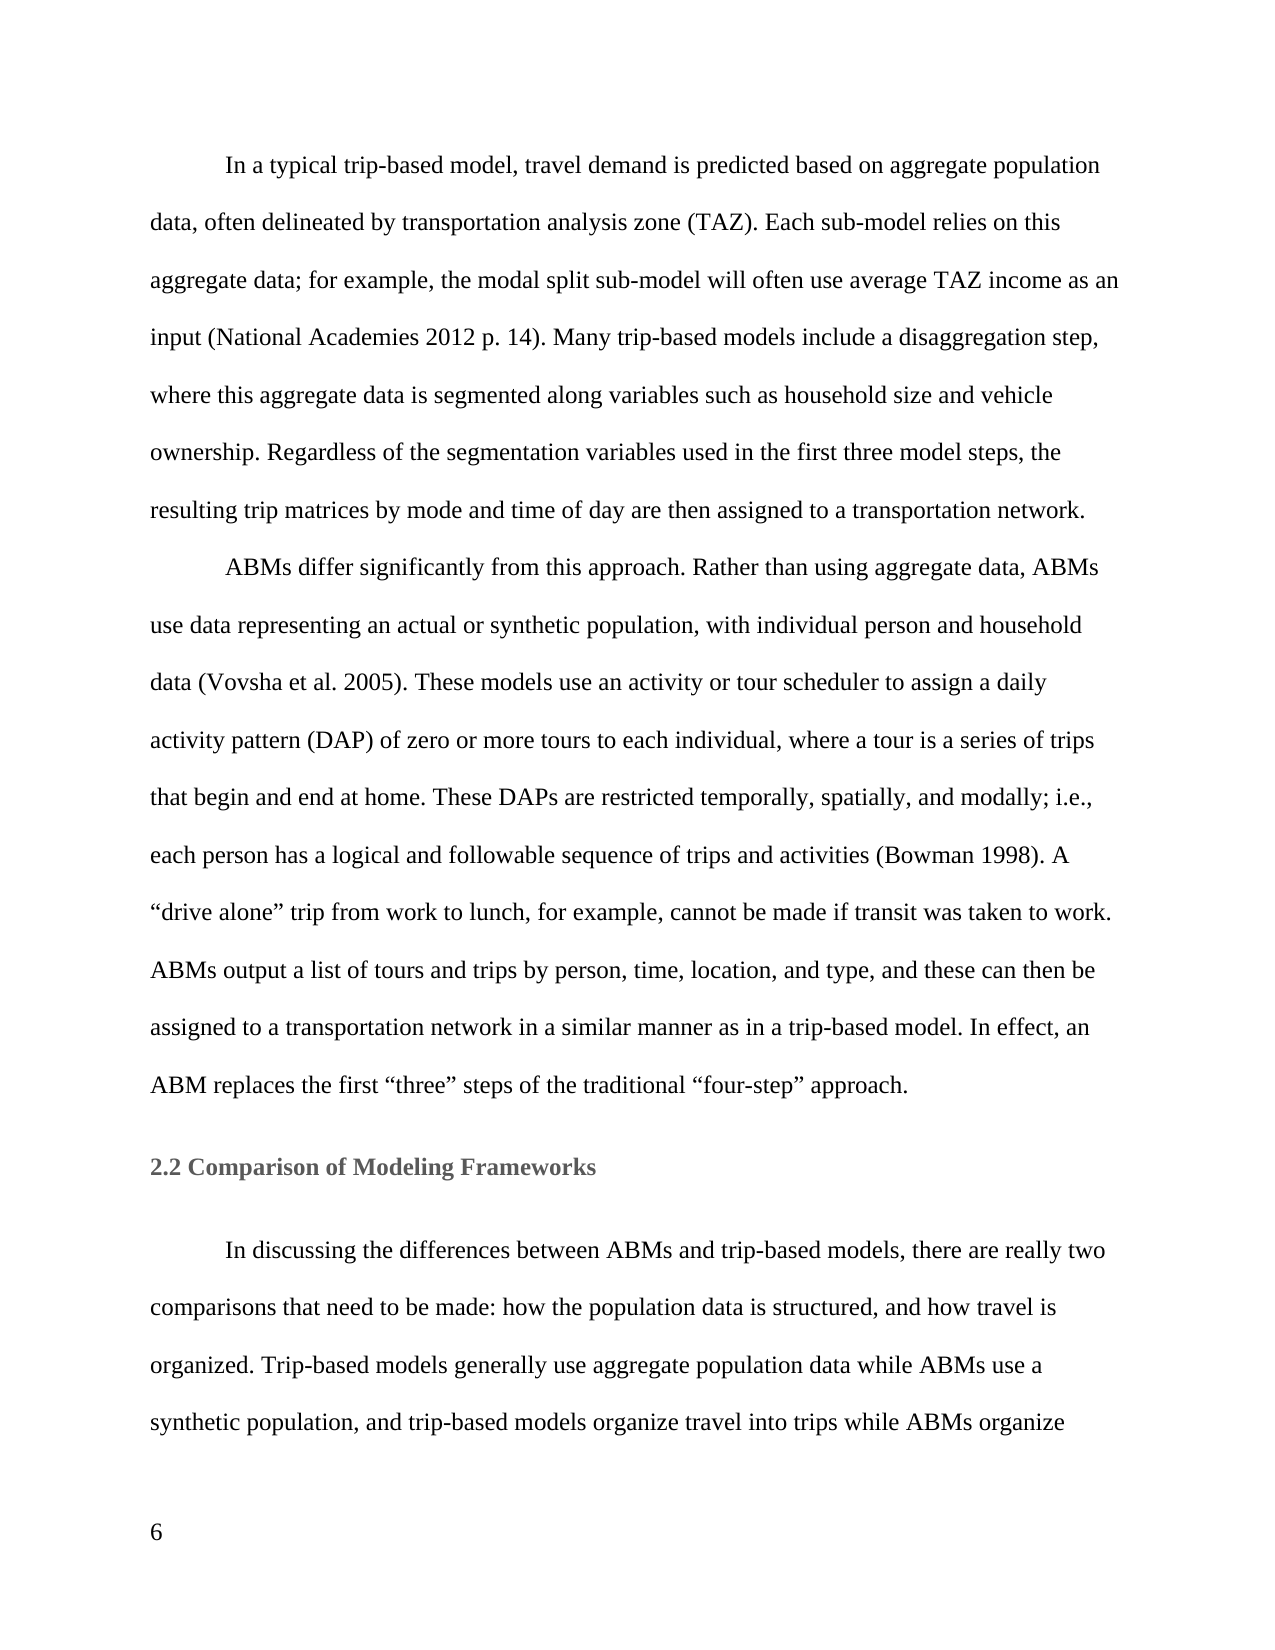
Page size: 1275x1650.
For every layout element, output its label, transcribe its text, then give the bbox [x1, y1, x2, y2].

text In a typical trip-based model, travel demand is predicted based on aggregate population data, often delineated by transportation analysis zone (TAZ). Each sub-model relies on this aggregate data; for example, the modal split sub-model will often use average TAZ income as an input (National Academies 2012 p. 14). Many trip-based models include a disaggregation step, where this aggregate data is segmented along variables such as household size and vehicle ownership. Regardless of the segmentation variables used in the first three model steps, the resulting trip matrices by mode and time of day are then assigned to a transportation network. [150, 150, 1125, 524]
text ABMs differ significantly from this approach. Rather than using aggregate data, ABMs use data representing an actual or synthetic population, with individual person and household data (Vovsha et al. 2005). These models use an activity or tour scheduler to assign a daily activity pattern (DAP) of zero or more tours to each individual, where a tour is a series of trips that begin and end at home. These DAPs are restricted temporally, spatially, and modally; i.e., each person has a logical and followable sequence of trips and activities (Bowman 1998). A “drive alone” trip from work to lunch, for example, cannot be made if transit was taken to work. ABMs output a list of tours and trips by person, time, location, and type, and these can then be assigned to a transportation network in a similar manner as in a trip-based model. In effect, an ABM replaces the first “three” steps of the traditional “four-step” approach. [150, 552, 1125, 1099]
subtitle 2.2 Comparison of Modeling Frameworks [150, 1152, 1125, 1181]
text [150, 1235, 1125, 1436]
